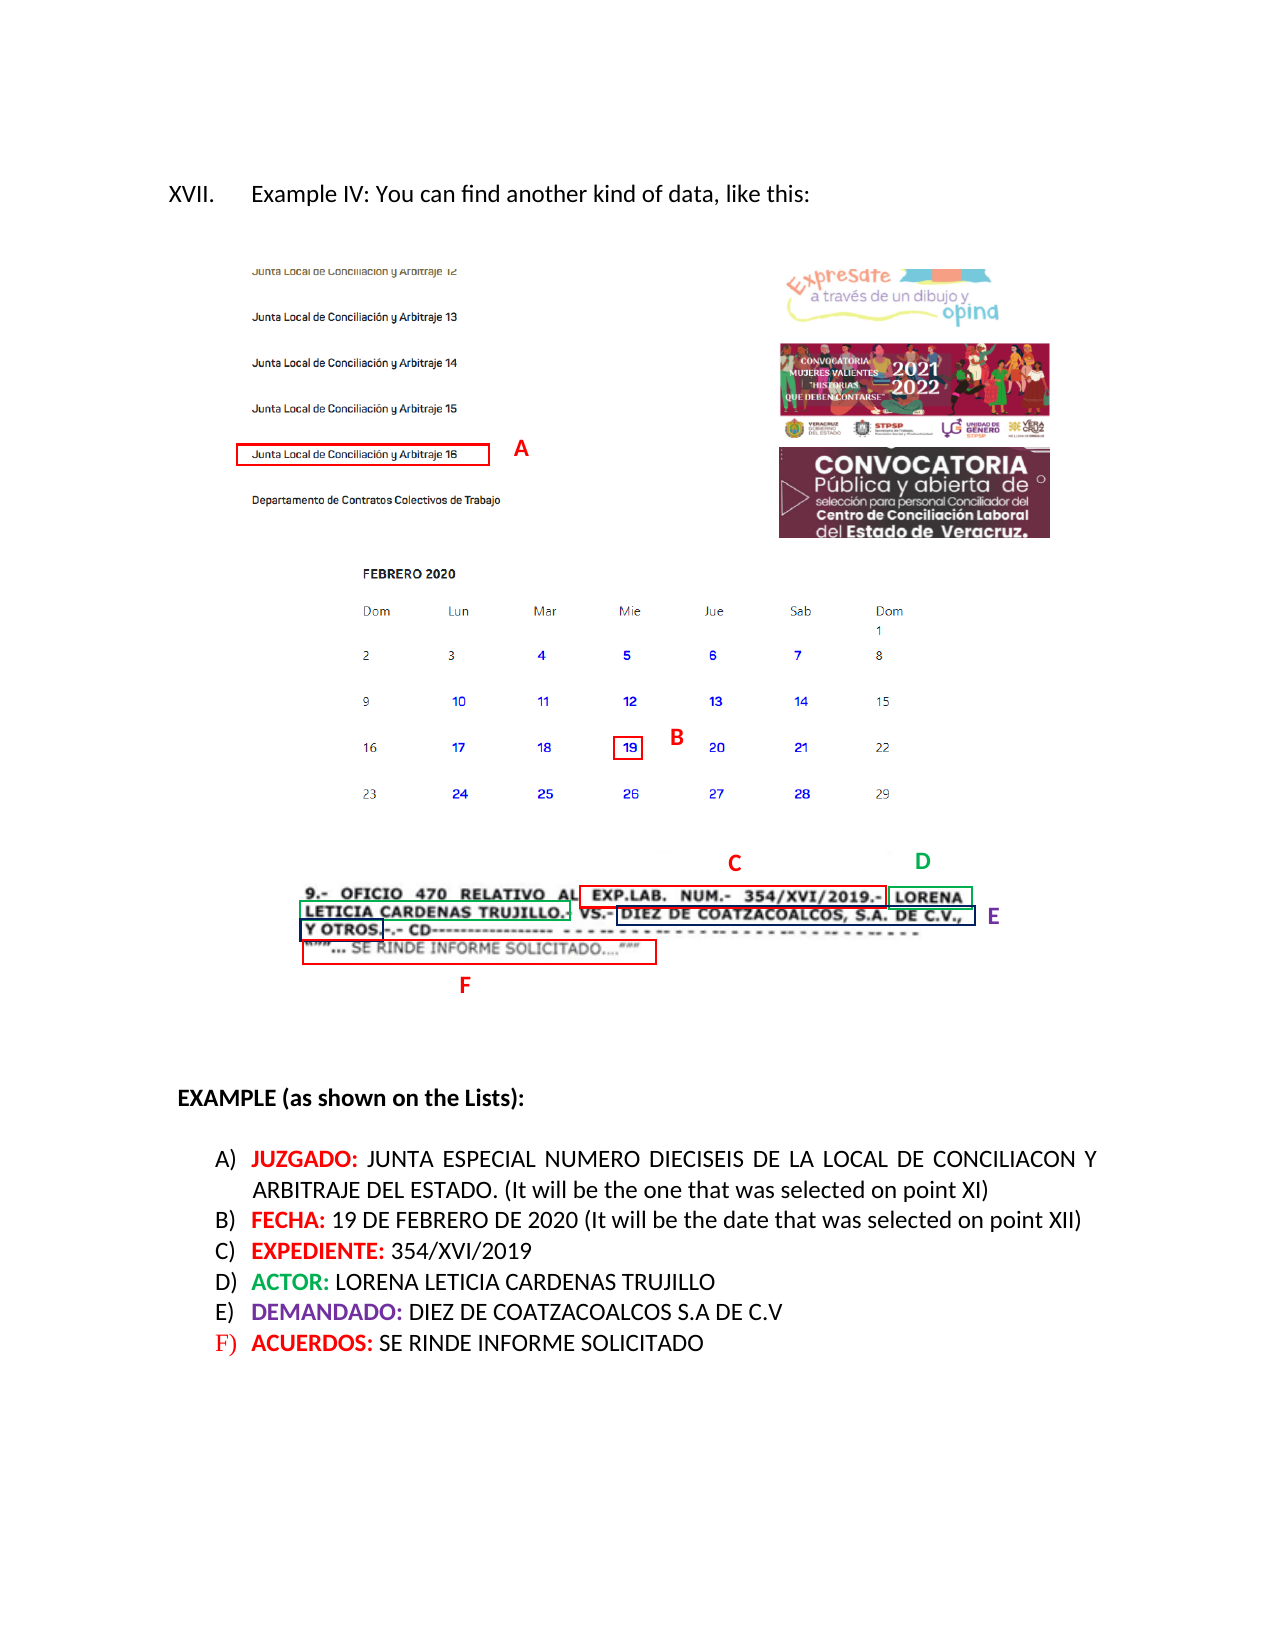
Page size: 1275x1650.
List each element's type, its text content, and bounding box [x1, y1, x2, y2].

text EXAMPLE (as shown on the Lists): [177, 1083, 1098, 1113]
picture [253, 851, 1022, 1003]
picture [177, 269, 1098, 538]
list DEMANDADO: DIEZ DE COATZACOALCOS S.A DE C.V [215, 1296, 1098, 1327]
list JUZGADO: JUNTA ESPECIAL NUMERO DIECISEIS DE LA LOCAL DE CONCILIACON Y ARBITRAJE DEL ESTADO. (It will be the one that was selected on point XI) [215, 1144, 1098, 1205]
list EXPEDIENTE: 354/XVI/2019 [215, 1235, 1098, 1266]
list ACTOR: LORENA LETICIA CARDENAS TRUJILLO [215, 1266, 1098, 1296]
picture [323, 550, 952, 850]
list Example IV: You can find another kind of data, like this: [215, 178, 1098, 209]
list ACUERDOS: SE RINDE INFORME SOLICITADO [215, 1327, 1098, 1357]
list FECHA: 19 DE FEBRERO DE 2020 (It will be the date that was selected on point XII) [215, 1205, 1098, 1235]
